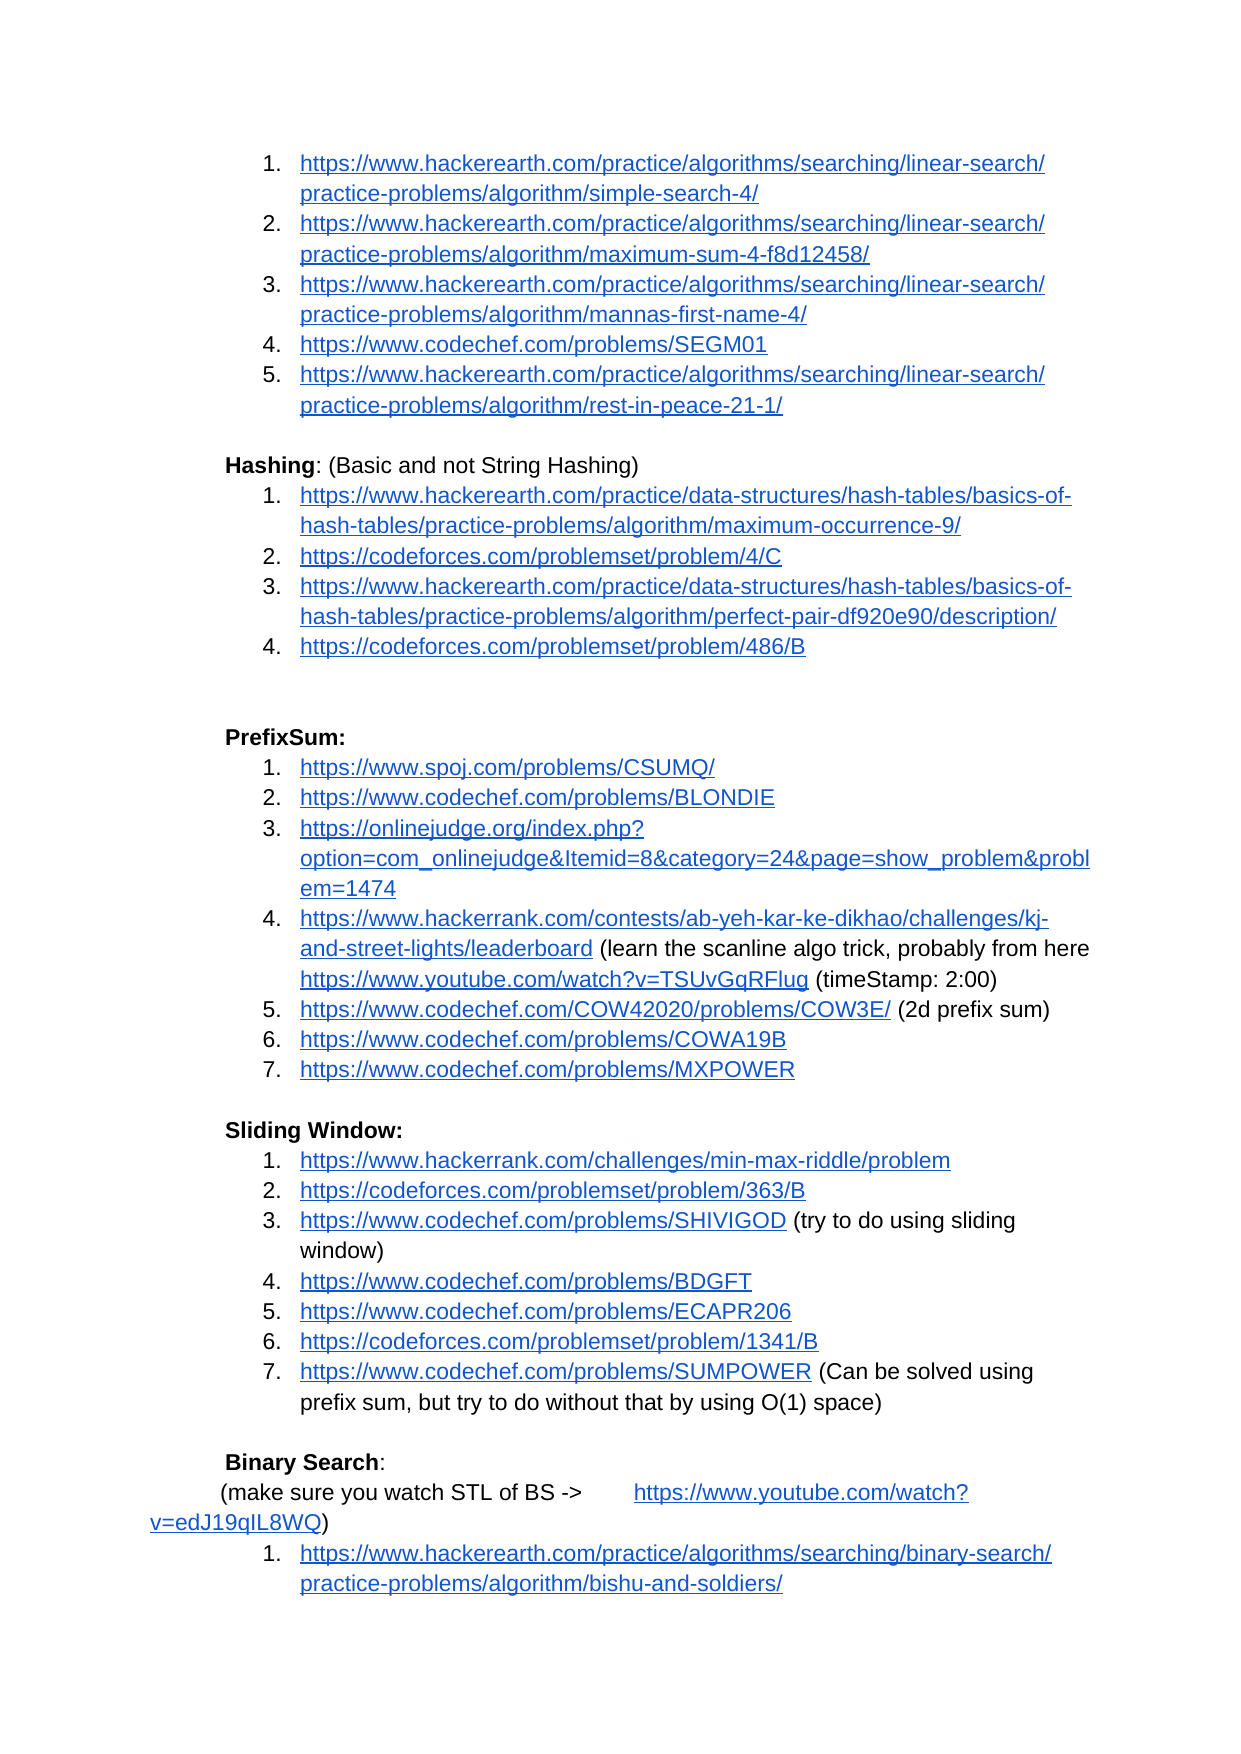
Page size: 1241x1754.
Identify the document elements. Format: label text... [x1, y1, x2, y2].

list https://www.codechef.com/problems/SEGM01 [262, 331, 1090, 358]
list https://www.codechef.com/COW42020/problems/COW3E/ (2d prefix sum) [262, 996, 1090, 1022]
list https://www.hackerearth.com/practice/data-structures/hash-tables/basics-of-hash-tables/practice-problems/algorithm/maximum-occurrence-9/ [262, 482, 1090, 539]
list https://www.codechef.com/problems/SHIVIGOD (try to do using sliding window) [262, 1207, 1090, 1264]
list https://www.hackerearth.com/practice/algorithms/searching/linear-search/practice-problems/algorithm/simple-search-4/ [262, 150, 1090, 207]
text Sliding Window: [150, 1117, 1090, 1143]
list https://www.codechef.com/problems/BLONDIE [262, 784, 1090, 811]
list https://codeforces.com/problemset/problem/486/B [262, 633, 1090, 660]
text Hashing: (Basic and not String Hashing) [225, 452, 1090, 478]
list https://codeforces.com/problemset/problem/4/C [262, 543, 1090, 569]
list https://www.hackerearth.com/practice/algorithms/searching/linear-search/practice-problems/algorithm/maximum-sum-4-f8d12458/ [262, 210, 1090, 267]
list https://www.hackerearth.com/practice/algorithms/searching/binary-search/practice-problems/algorithm/bishu-and-soldiers/ [262, 1539, 1090, 1596]
list https://www.codechef.com/problems/COWA19B [262, 1026, 1090, 1052]
text Binary Search: [150, 1449, 1090, 1475]
text PrefixSum: [225, 724, 1090, 750]
list https://www.spoj.com/problems/CSUMQ/ [262, 754, 1090, 781]
list https://codeforces.com/problemset/problem/363/B [262, 1177, 1090, 1203]
list https://www.codechef.com/problems/ECAPR206 [262, 1298, 1090, 1324]
list https://www.codechef.com/problems/BDGFT [262, 1268, 1090, 1294]
list https://codeforces.com/problemset/problem/1341/B [262, 1328, 1090, 1354]
list https://www.codechef.com/problems/MXPOWER [262, 1056, 1090, 1083]
list https://www.hackerearth.com/practice/algorithms/searching/linear-search/practice-problems/algorithm/rest-in-peace-21-1/ [262, 361, 1090, 418]
list https://www.hackerearth.com/practice/data-structures/hash-tables/basics-of-hash-tables/practice-problems/algorithm/perfect-pair-df920e90/description/ [262, 573, 1090, 629]
list https://www.hackerrank.com/challenges/min-max-riddle/problem [262, 1147, 1090, 1173]
text (make sure you watch STL of BS -> https://www.youtube.com/watch?v=edJ19qIL8WQ) [150, 1479, 1090, 1536]
list https://onlinejudge.org/index.php?option=com_onlinejudge&Itemid=8&category=24&page=show_problem&problem=1474 [262, 814, 1090, 901]
list https://www.codechef.com/problems/SUMPOWER (Can be solved using prefix sum, but try to do without that by using O(1) space) [262, 1358, 1090, 1415]
list https://www.hackerearth.com/practice/algorithms/searching/linear-search/practice-problems/algorithm/mannas-first-name-4/ [262, 271, 1090, 327]
list https://www.hackerrank.com/contests/ab-yeh-kar-ke-dikhao/challenges/kj-and-street-lights/leaderboard (learn the scanline algo trick, probably from here https://www.youtube.com/watch?v=TSUvGqRFlug (timeStamp: 2:00) [262, 905, 1090, 992]
